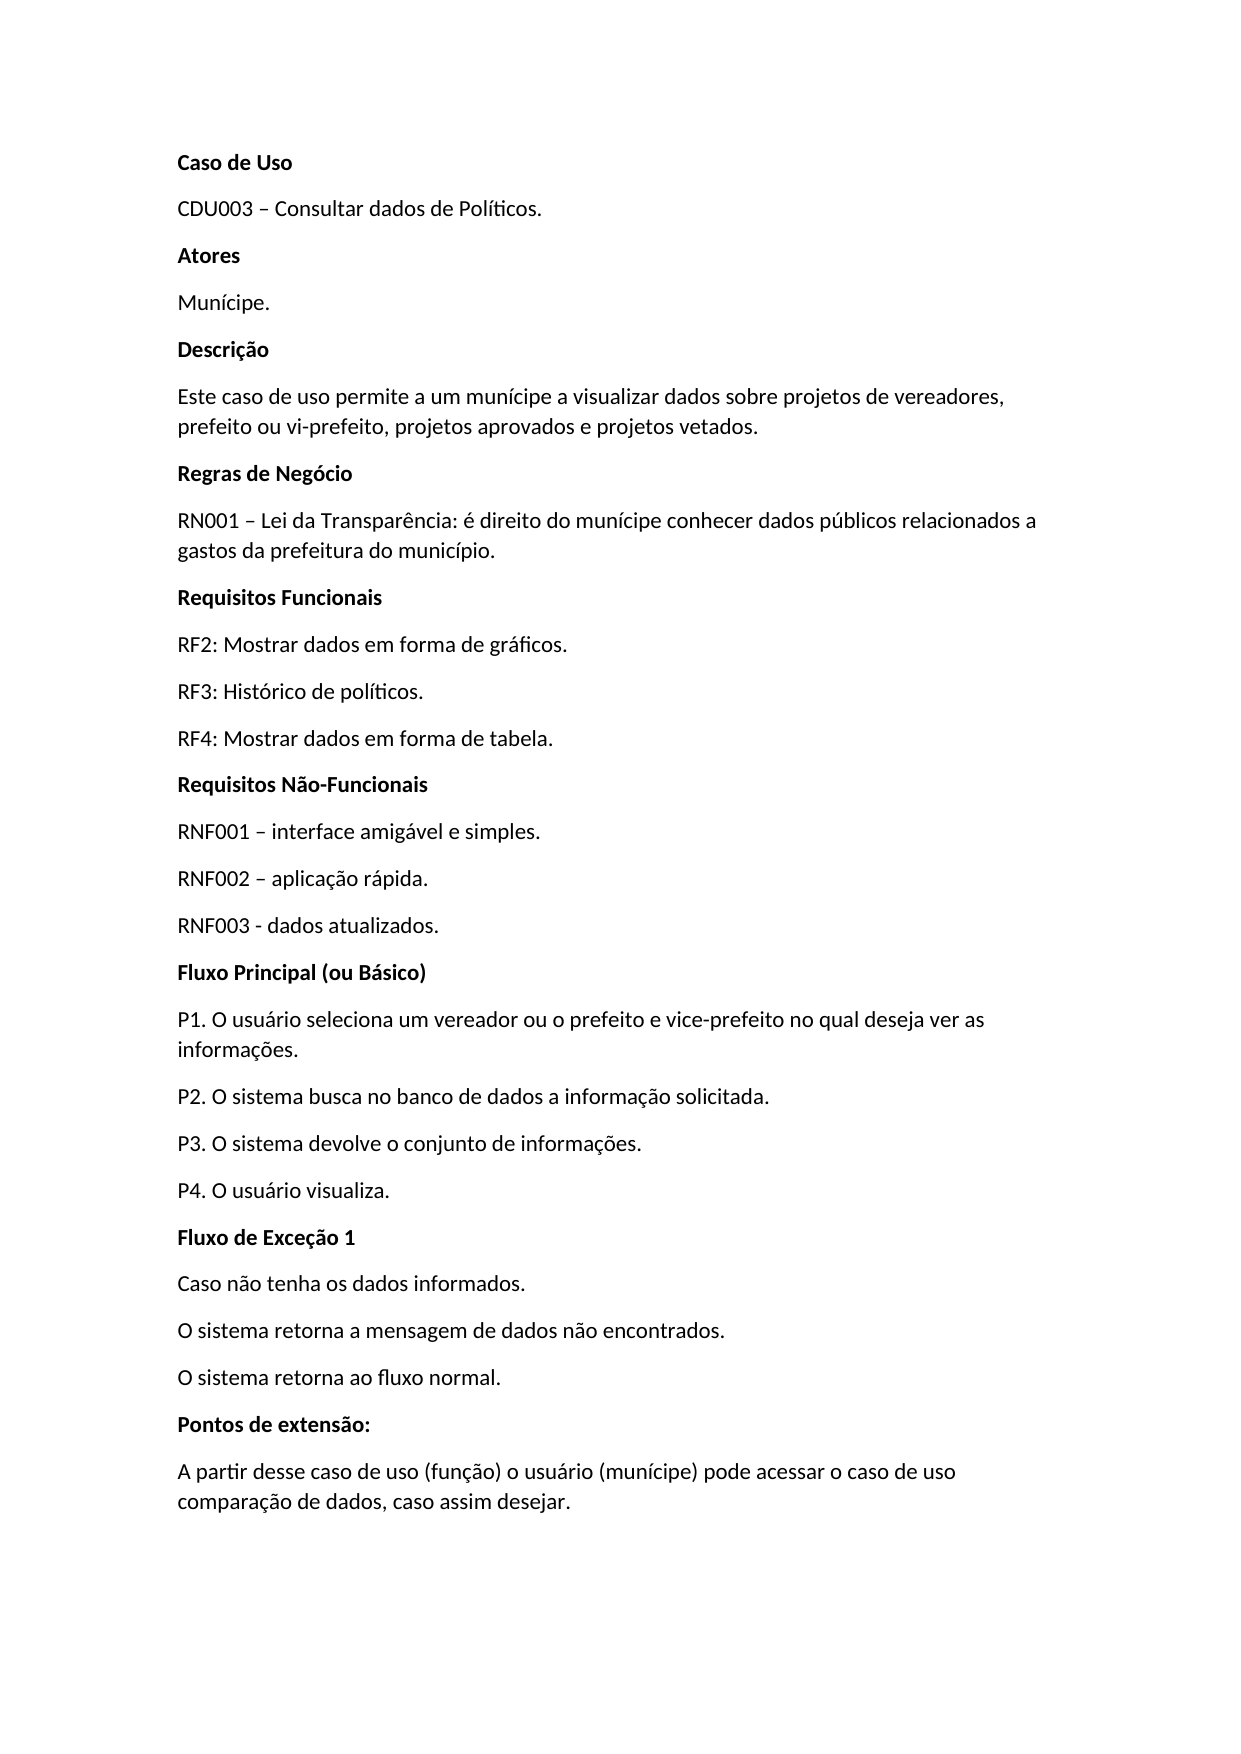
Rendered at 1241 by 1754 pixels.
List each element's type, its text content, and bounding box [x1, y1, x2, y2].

text Regras de Negócio [177, 459, 1063, 487]
text RNF003 - dados atualizados. [177, 911, 1063, 939]
text RF4: Mostrar dados em forma de tabela. [177, 724, 1063, 752]
text Este caso de uso permite a um munícipe a visualizar dados sobre projetos de vereadores, prefeito ou vi-prefeito, projetos aprovados e projetos vetados. [177, 382, 1063, 440]
text Fluxo de Exceção 1 [177, 1223, 1063, 1251]
text A partir desse caso de uso (função) o usuário (munícipe) pode acessar o caso de uso comparação de dados, caso assim desejar. [177, 1457, 1063, 1515]
text Munícipe. [177, 288, 1063, 316]
text P1. O usuário seleciona um vereador ou o prefeito e vice-prefeito no qual deseja ver as informações. [177, 1005, 1063, 1063]
text O sistema retorna ao fluxo normal. [177, 1363, 1063, 1391]
text O sistema retorna a mensagem de dados não encontrados. [177, 1316, 1063, 1344]
text Atores [177, 241, 1063, 269]
text P2. O sistema busca no banco de dados a informação solicitada. [177, 1082, 1063, 1110]
text Requisitos Funcionais [177, 583, 1063, 611]
text RN001 – Lei da Transparência: é direito do munícipe conhecer dados públicos relacionados a gastos da prefeitura do município. [177, 506, 1063, 564]
text Requisitos Não-Funcionais [177, 771, 1063, 798]
text Caso não tenha os dados informados. [177, 1269, 1063, 1297]
text P3. O sistema devolve o conjunto de informações. [177, 1129, 1063, 1157]
text RF2: Mostrar dados em forma de gráficos. [177, 630, 1063, 658]
text Fluxo Principal (ou Básico) [177, 958, 1063, 986]
text CDU003 – Consultar dados de Políticos. [177, 194, 1063, 222]
text P4. O usuário visualiza. [177, 1176, 1063, 1204]
text Pontos de extensão: [177, 1410, 1063, 1438]
text Caso de Uso [177, 148, 1063, 176]
text RF3: Histórico de políticos. [177, 677, 1063, 705]
text RNF001 – interface amigável e simples. [177, 817, 1063, 845]
text RNF002 – aplicação rápida. [177, 864, 1063, 892]
text Descrição [177, 335, 1063, 363]
